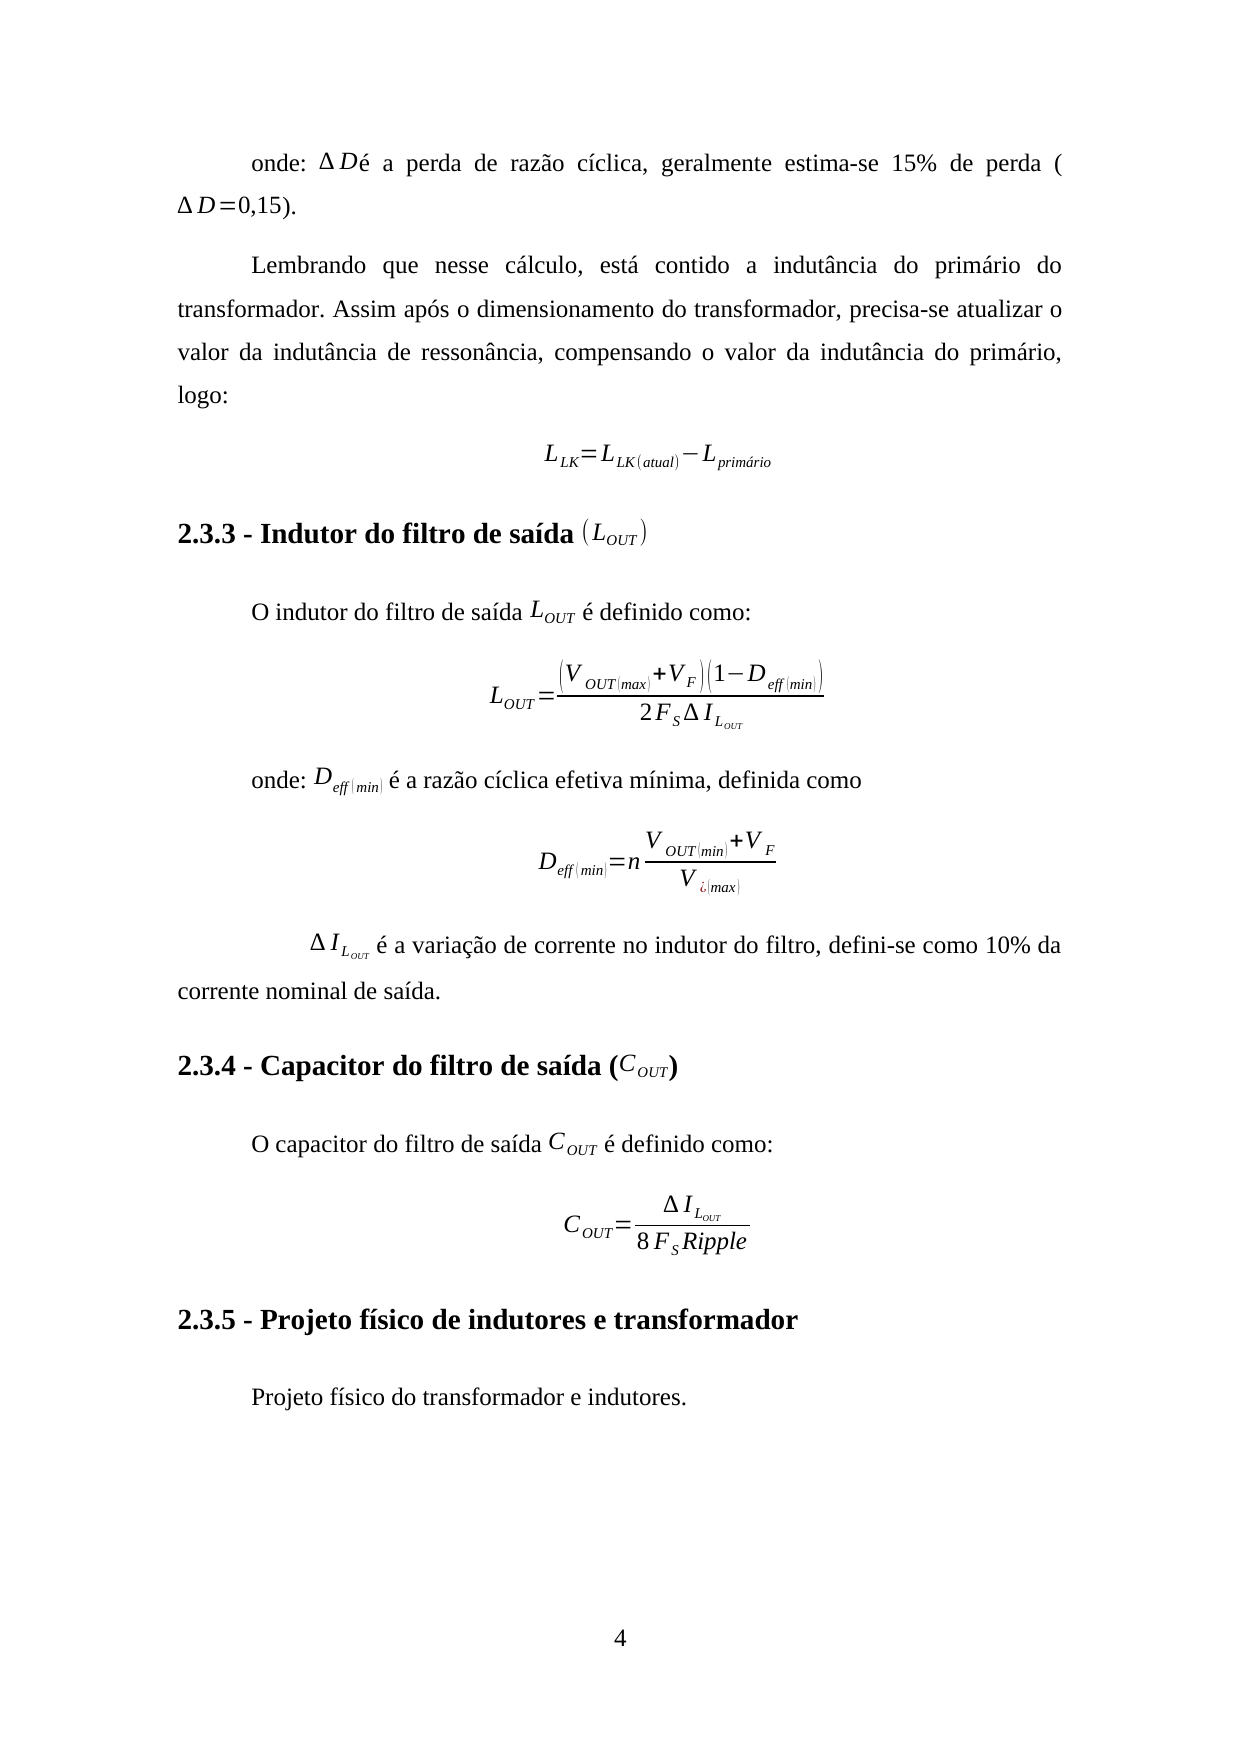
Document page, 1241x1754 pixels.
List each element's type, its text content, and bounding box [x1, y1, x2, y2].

text Projeto físico do transformador e indutores. [251, 1382, 1063, 1411]
subtitle Projeto físico de indutores e transformador [177, 1302, 1063, 1336]
text Lembrando que nesse cálculo, está contido a indutância do primário do transformador. Assim após o dimensionamento do transformador, precisa-se atualizar o valor da indutância de ressonância, compensando o valor da indutância do primário, logo: [177, 251, 1063, 409]
text onde: é a razão cíclica efetiva mínima, definida como [177, 763, 1063, 796]
subtitle Capacitor do filtro de saída () [177, 1048, 1063, 1082]
text onde: é a perda de razão cíclica, geralmente estima-se 15% de perda (). [177, 148, 1063, 219]
text é a variação de corrente no indutor do filtro, defini-se como 10% da corrente nominal de saída. [177, 928, 1063, 1005]
text O indutor do filtro de saída é definido como: [251, 595, 1063, 627]
subtitle Indutor do filtro de saída [177, 516, 1063, 549]
text O capacitor do filtro de saída é definido como: [251, 1128, 1063, 1159]
